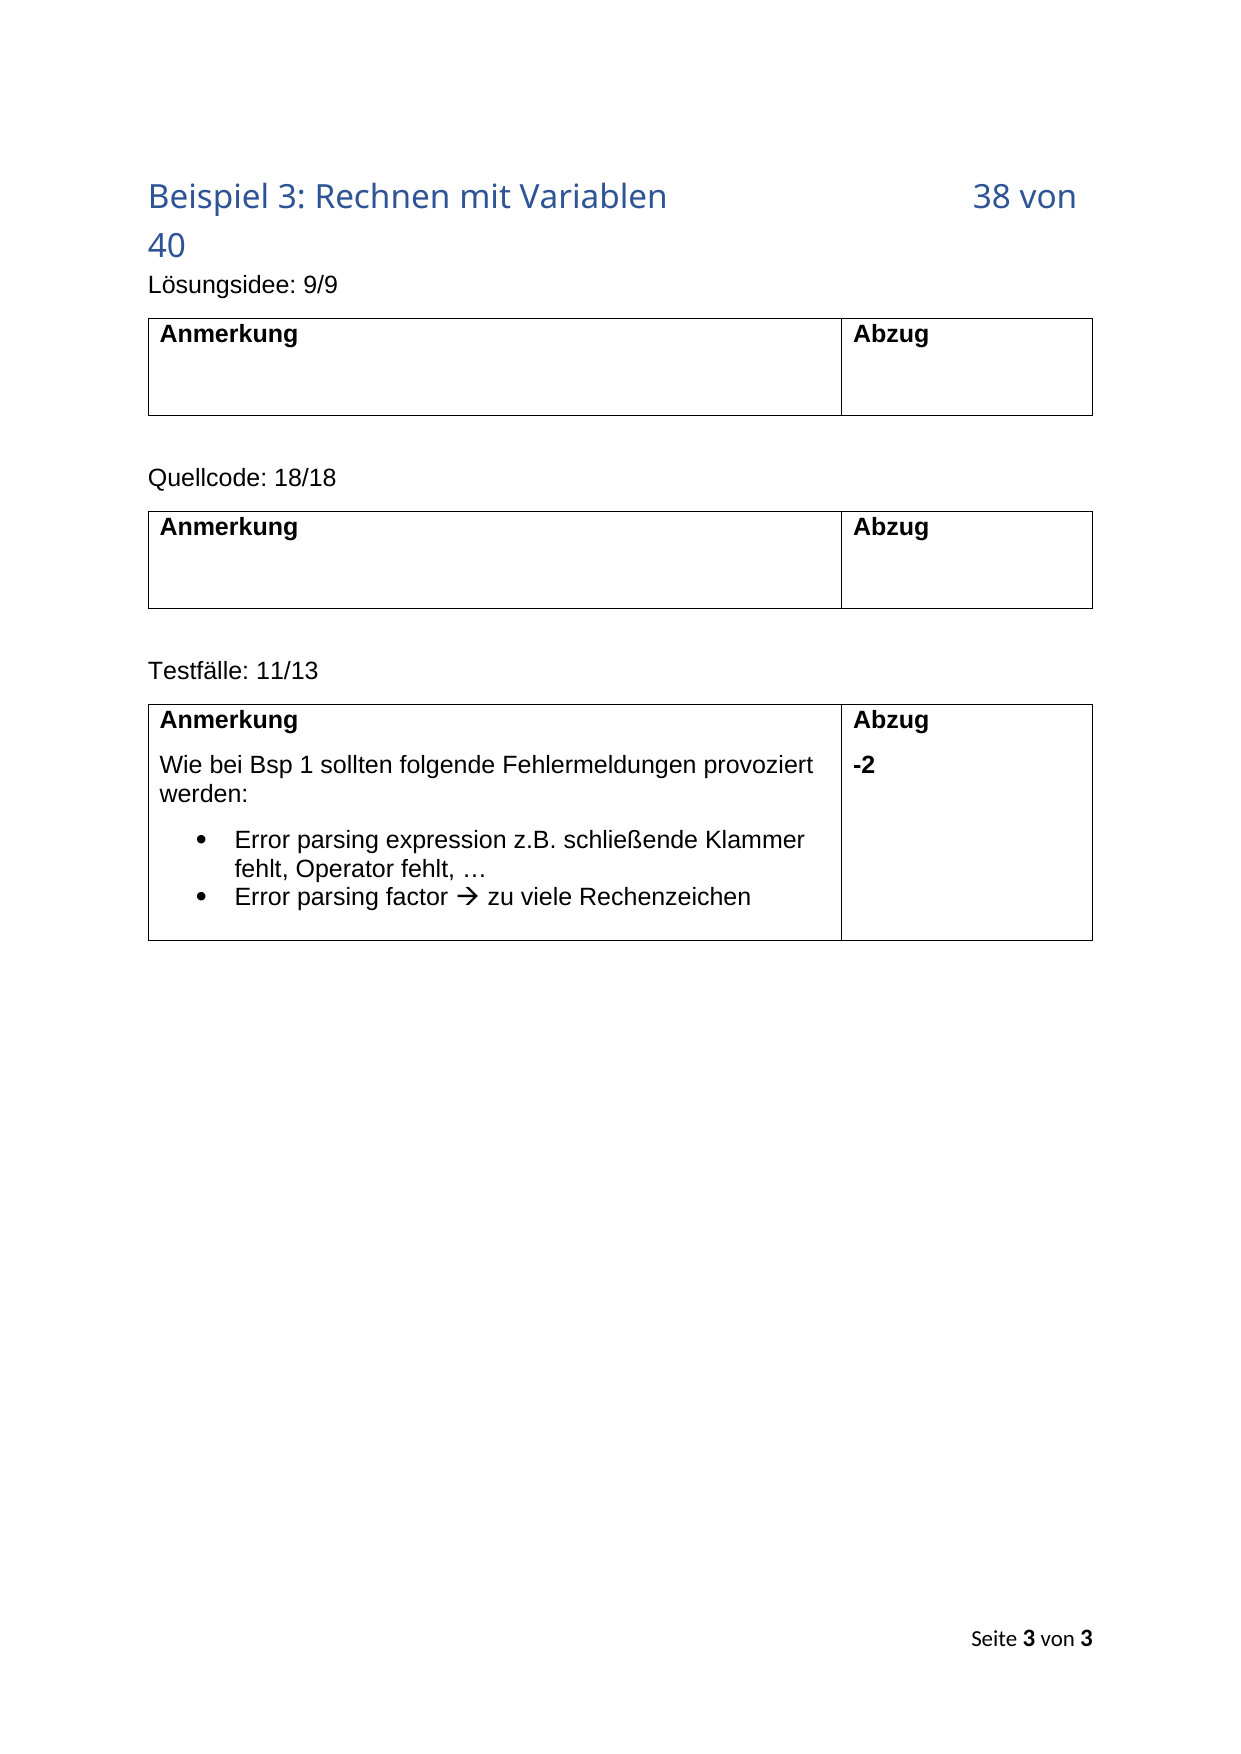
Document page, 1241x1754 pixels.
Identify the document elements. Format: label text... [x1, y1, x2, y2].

table_header Anmerkung [149, 512, 841, 608]
table_header Anmerkung [149, 319, 841, 415]
subtitle Beispiel 3: Rechnen mit Variablen 38 von 40 [148, 173, 1093, 267]
table_header Abzug -2 [842, 705, 1092, 940]
text Lösungsidee: 9/9 [148, 271, 1093, 299]
table_header Abzug [842, 512, 1092, 608]
table_header Anmerkung Wie bei Bsp 1 sollten folgende Fehlermeldungen provoziert werden: Error parsing expression z.B. schließende Klammer fehlt, Operator fehlt, … Error parsing factor zu viele Rechenzeichen [149, 705, 841, 940]
table_header Abzug [842, 319, 1092, 415]
text Quellcode: 18/18 [148, 463, 1093, 492]
text Testfälle: 11/13 [148, 656, 1093, 685]
